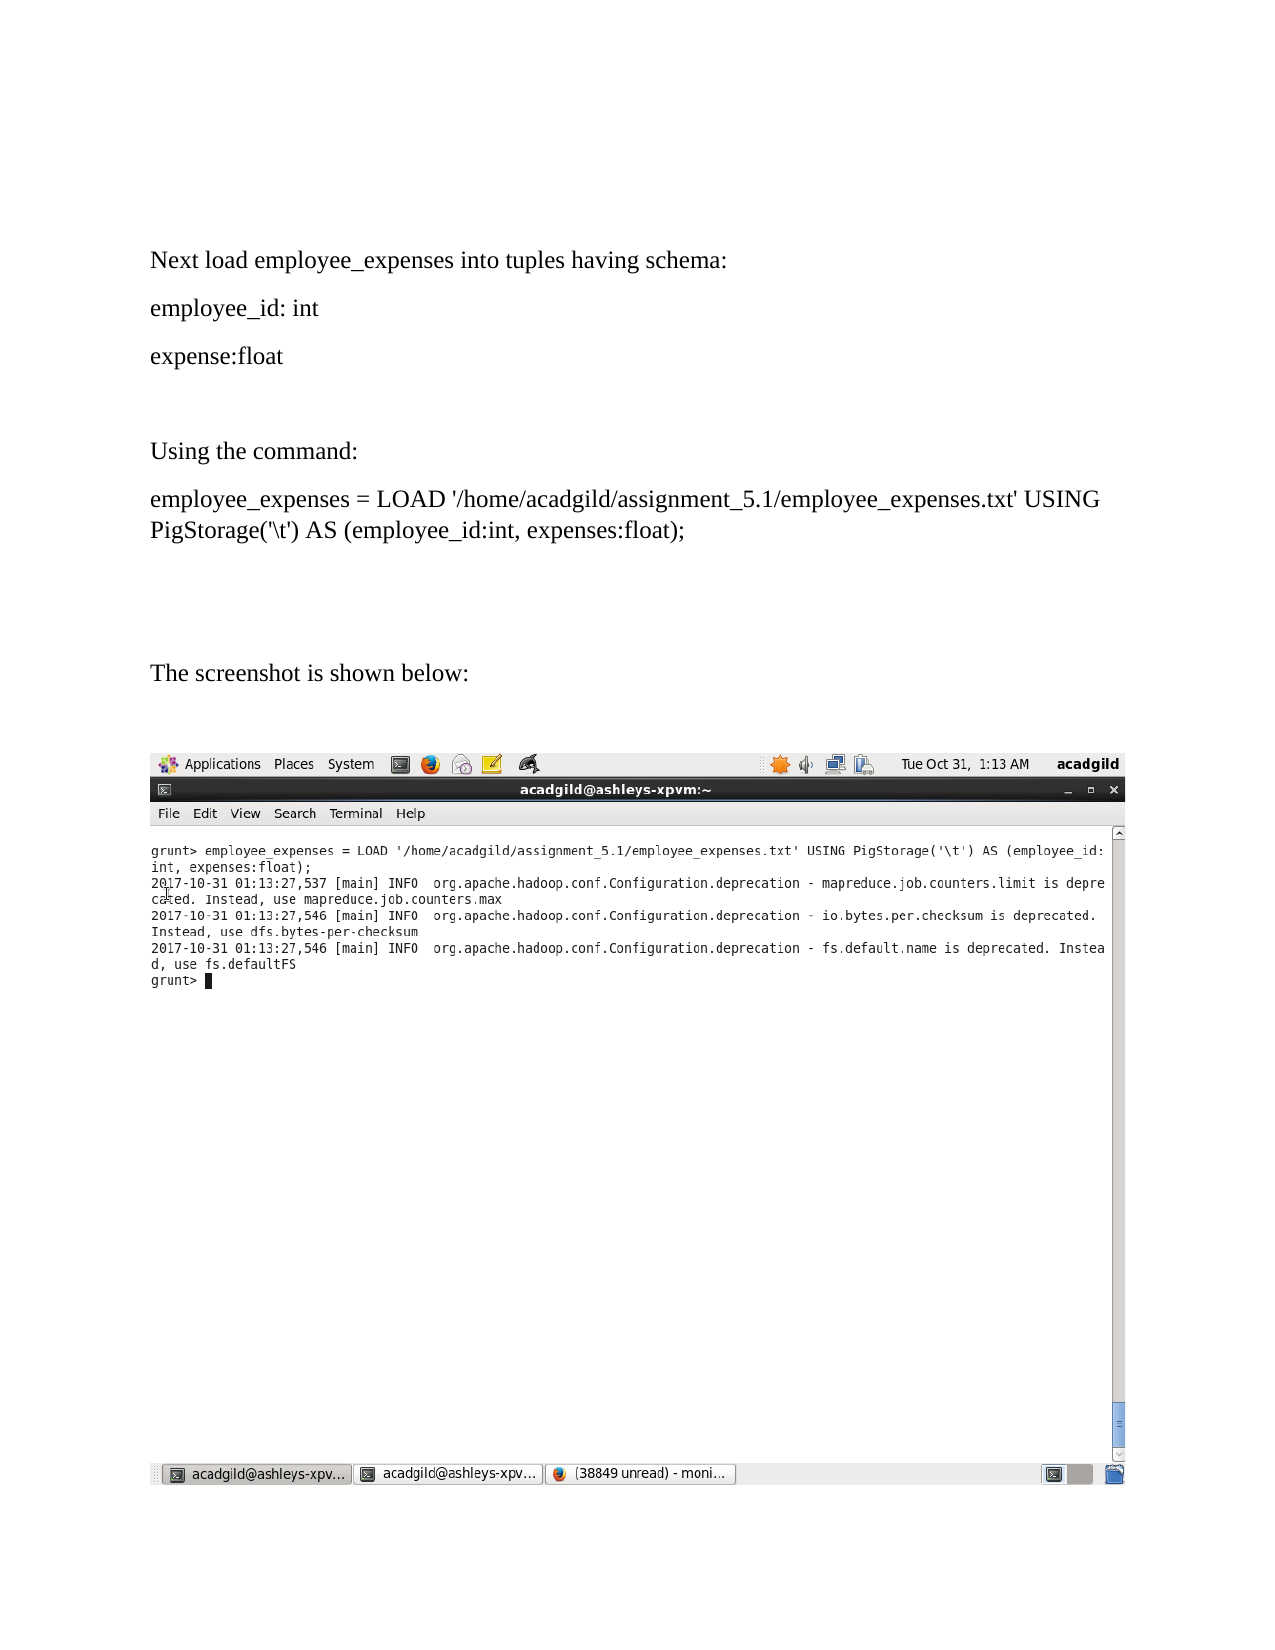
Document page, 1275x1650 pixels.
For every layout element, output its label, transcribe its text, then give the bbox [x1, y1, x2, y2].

text employee_id: int [150, 293, 1125, 322]
picture [150, 753, 1125, 1485]
text Using the command: [150, 436, 1125, 465]
text expense:float [150, 341, 1125, 369]
text employee_expenses = LOAD '/home/acadgild/assignment_5.1/employee_expenses.txt' USING PigStorage('\t') AS (employee_id:int, expenses:float); [150, 484, 1125, 544]
text The screenshot is shown below: [150, 658, 1125, 687]
text Next load employee_expenses into tuples having schema: [150, 245, 1125, 274]
